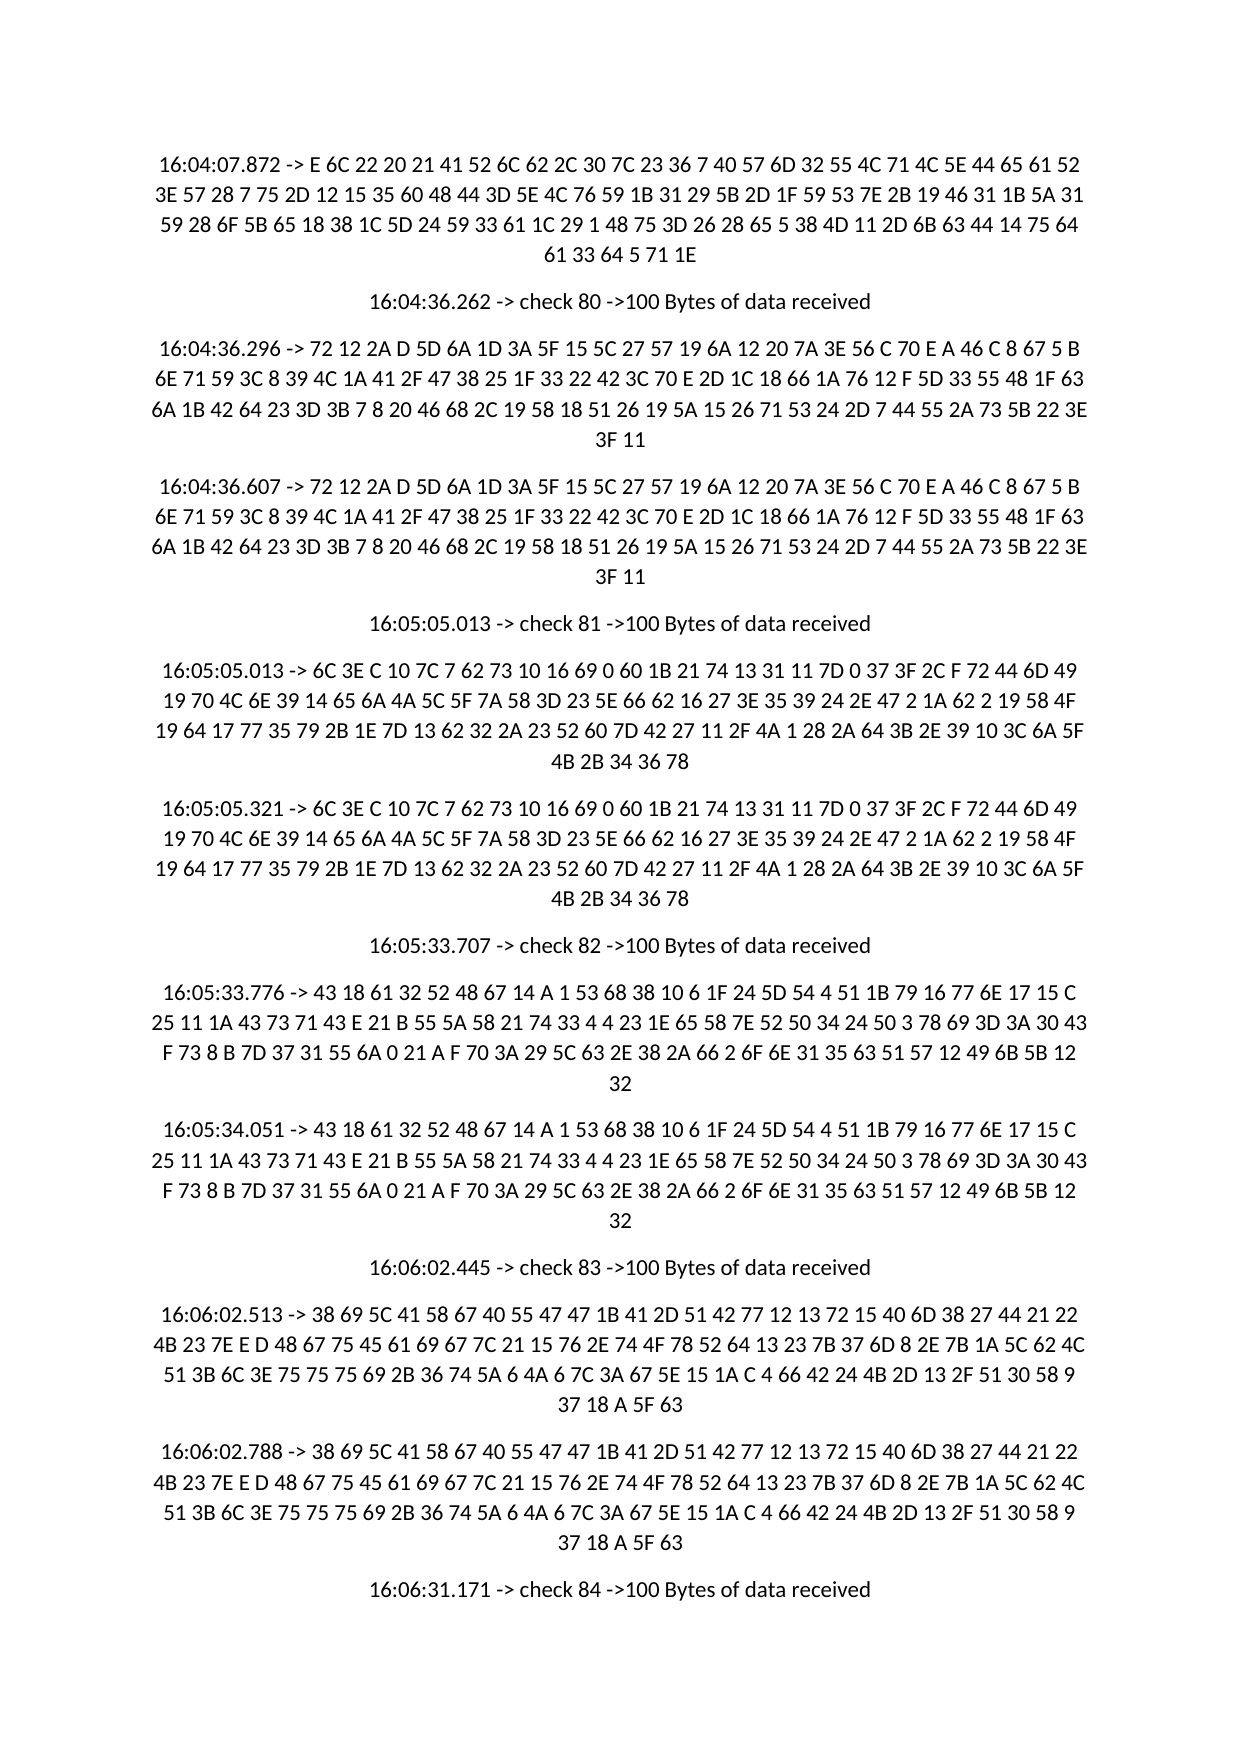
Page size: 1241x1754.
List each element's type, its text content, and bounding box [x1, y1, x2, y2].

text 16:05:33.776 -> 43 18 61 32 52 48 67 14 A 1 53 68 38 10 6 1F 24 5D 54 4 51 1B 79 16 77 6E 17 15 C 25 11 1A 43 73 71 43 E 21 B 55 5A 58 21 74 33 4 4 23 1E 65 58 7E 52 50 34 24 50 3 78 69 3D 3A 30 43 F 73 8 B 7D 37 31 55 6A 0 21 A F 70 3A 29 5C 63 2E 38 2A 66 2 6F 6E 31 35 63 51 57 12 49 6B 5B 12 32 [150, 978, 1090, 1097]
text 16:06:02.445 -> check 83 ->100 Bytes of data received [150, 1253, 1090, 1281]
text 16:04:36.296 -> 72 12 2A D 5D 6A 1D 3A 5F 15 5C 27 57 19 6A 12 20 7A 3E 56 C 70 E A 46 C 8 67 5 B 6E 71 59 3C 8 39 4C 1A 41 2F 47 38 25 1F 33 22 42 3C 70 E 2D 1C 18 66 1A 76 12 F 5D 33 55 48 1F 63 6A 1B 42 64 23 3D 3B 7 8 20 46 68 2C 19 58 18 51 26 19 5A 15 26 71 53 24 2D 7 44 55 2A 73 5B 22 3E 3F 11 [150, 334, 1090, 453]
text 16:05:05.013 -> check 81 ->100 Bytes of data received [150, 609, 1090, 637]
text 16:05:34.051 -> 43 18 61 32 52 48 67 14 A 1 53 68 38 10 6 1F 24 5D 54 4 51 1B 79 16 77 6E 17 15 C 25 11 1A 43 73 71 43 E 21 B 55 5A 58 21 74 33 4 4 23 1E 65 58 7E 52 50 34 24 50 3 78 69 3D 3A 30 43 F 73 8 B 7D 37 31 55 6A 0 21 A F 70 3A 29 5C 63 2E 38 2A 66 2 6F 6E 31 35 63 51 57 12 49 6B 5B 12 32 [150, 1116, 1090, 1234]
text 16:05:05.013 -> 6C 3E C 10 7C 7 62 73 10 16 69 0 60 1B 21 74 13 31 11 7D 0 37 3F 2C F 72 44 6D 49 19 70 4C 6E 39 14 65 6A 4A 5C 5F 7A 58 3D 23 5E 66 62 16 27 3E 35 39 24 2E 47 2 1A 62 2 19 58 4F 19 64 17 77 35 79 2B 1E 7D 13 62 32 2A 23 52 60 7D 42 27 11 2F 4A 1 28 2A 64 3B 2E 39 10 3C 6A 5F 4B 2B 34 36 78 [150, 656, 1090, 775]
text 16:04:07.872 -> E 6C 22 20 21 41 52 6C 62 2C 30 7C 23 36 7 40 57 6D 32 55 4C 71 4C 5E 44 65 61 52 3E 57 28 7 75 2D 12 15 35 60 48 44 3D 5E 4C 76 59 1B 31 29 5B 2D 1F 59 53 7E 2B 19 46 31 1B 5A 31 59 28 6F 5B 65 18 38 1C 5D 24 59 33 61 1C 29 1 48 75 3D 26 28 65 5 38 4D 11 2D 6B 63 44 14 75 64 61 33 64 5 71 1E [150, 150, 1090, 269]
text 16:04:36.262 -> check 80 ->100 Bytes of data received [150, 287, 1090, 316]
text 16:06:02.513 -> 38 69 5C 41 58 67 40 55 47 47 1B 41 2D 51 42 77 12 13 72 15 40 6D 38 27 44 21 22 4B 23 7E E D 48 67 75 45 61 69 67 7C 21 15 76 2E 74 4F 78 52 64 13 23 7B 37 6D 8 2E 7B 1A 5C 62 4C 51 3B 6C 3E 75 75 75 69 2B 36 74 5A 6 4A 6 7C 3A 67 5E 15 1A C 4 66 42 24 4B 2D 13 2F 51 30 58 9 37 18 A 5F 63 [150, 1300, 1090, 1419]
text 16:04:36.607 -> 72 12 2A D 5D 6A 1D 3A 5F 15 5C 27 57 19 6A 12 20 7A 3E 56 C 70 E A 46 C 8 67 5 B 6E 71 59 3C 8 39 4C 1A 41 2F 47 38 25 1F 33 22 42 3C 70 E 2D 1C 18 66 1A 76 12 F 5D 33 55 48 1F 63 6A 1B 42 64 23 3D 3B 7 8 20 46 68 2C 19 58 18 51 26 19 5A 15 26 71 53 24 2D 7 44 55 2A 73 5B 22 3E 3F 11 [150, 472, 1090, 591]
text 16:06:02.788 -> 38 69 5C 41 58 67 40 55 47 47 1B 41 2D 51 42 77 12 13 72 15 40 6D 38 27 44 21 22 4B 23 7E E D 48 67 75 45 61 69 67 7C 21 15 76 2E 74 4F 78 52 64 13 23 7B 37 6D 8 2E 7B 1A 5C 62 4C 51 3B 6C 3E 75 75 75 69 2B 36 74 5A 6 4A 6 7C 3A 67 5E 15 1A C 4 66 42 24 4B 2D 13 2F 51 30 58 9 37 18 A 5F 63 [150, 1437, 1090, 1556]
text 16:06:31.171 -> check 84 ->100 Bytes of data received [150, 1575, 1090, 1603]
text 16:05:05.321 -> 6C 3E C 10 7C 7 62 73 10 16 69 0 60 1B 21 74 13 31 11 7D 0 37 3F 2C F 72 44 6D 49 19 70 4C 6E 39 14 65 6A 4A 5C 5F 7A 58 3D 23 5E 66 62 16 27 3E 35 39 24 2E 47 2 1A 62 2 19 58 4F 19 64 17 77 35 79 2B 1E 7D 13 62 32 2A 23 52 60 7D 42 27 11 2F 4A 1 28 2A 64 3B 2E 39 10 3C 6A 5F 4B 2B 34 36 78 [150, 794, 1090, 912]
text 16:05:33.707 -> check 82 ->100 Bytes of data received [150, 931, 1090, 959]
